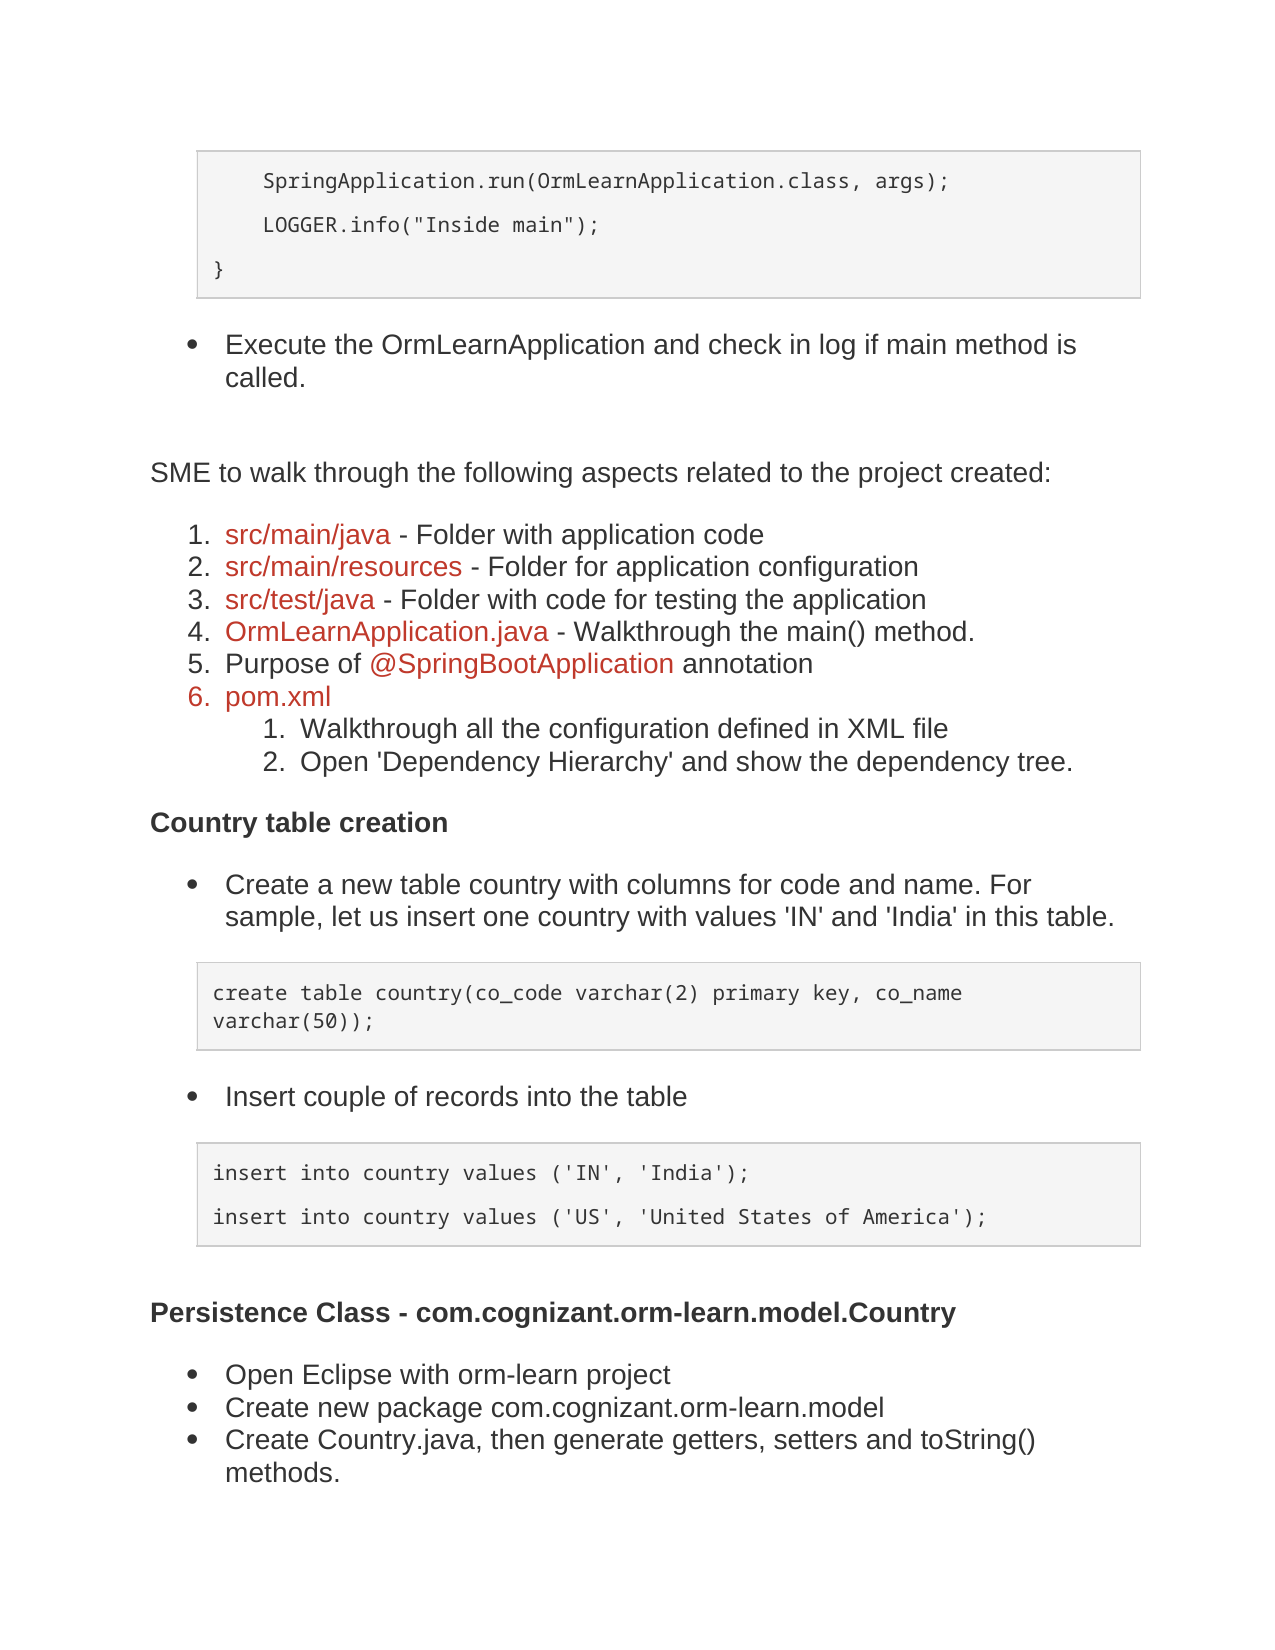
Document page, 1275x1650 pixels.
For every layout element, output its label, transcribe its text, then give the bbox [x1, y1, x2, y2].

list pom.xml [187, 680, 1125, 712]
text Country table creation [150, 806, 1125, 838]
list Insert couple of records into the table [187, 1080, 1125, 1113]
list src/main/java - Folder with application code [187, 518, 1125, 550]
text LOGGER.info("Inside main"); [198, 194, 1140, 238]
list Walkthrough all the configuration defined in XML file [262, 712, 1125, 744]
list Purpose of @SpringBootApplication annotation [187, 647, 1125, 680]
text insert into country values ('US', 'United States of America'); [198, 1186, 1140, 1245]
list Open 'Dependency Hierarchy' and show the dependency tree. [262, 744, 1125, 777]
text } [198, 238, 1140, 297]
list src/test/java - Folder with code for testing the application [187, 583, 1125, 615]
text insert into country values ('IN', 'India'); [198, 1144, 1140, 1186]
text create table country(co_code varchar(2) primary key, co_name varchar(50)); [198, 963, 1140, 1049]
list Execute the OrmLearnApplication and check in log if main method is called. [187, 328, 1125, 393]
list src/main/resources - Folder for application configuration [187, 550, 1125, 583]
list Open Eclipse with orm-learn project [187, 1358, 1125, 1391]
list Create Country.java, then generate getters, setters and toString() methods. [187, 1423, 1125, 1488]
text Persistence Class - com.cognizant.orm-learn.model.Country [150, 1262, 1125, 1329]
list Create a new table country with columns for code and name. For sample, let us insert one country with values 'IN' and 'India' in this table. [187, 868, 1125, 933]
list OrmLearnApplication.java - Walkthrough the main() method. [187, 615, 1125, 647]
text SME to walk through the following aspects related to the project created: [150, 422, 1125, 489]
text SpringApplication.run(OrmLearnApplication.class, args); [198, 152, 1140, 194]
list Create new package com.cognizant.orm-learn.model [187, 1391, 1125, 1423]
